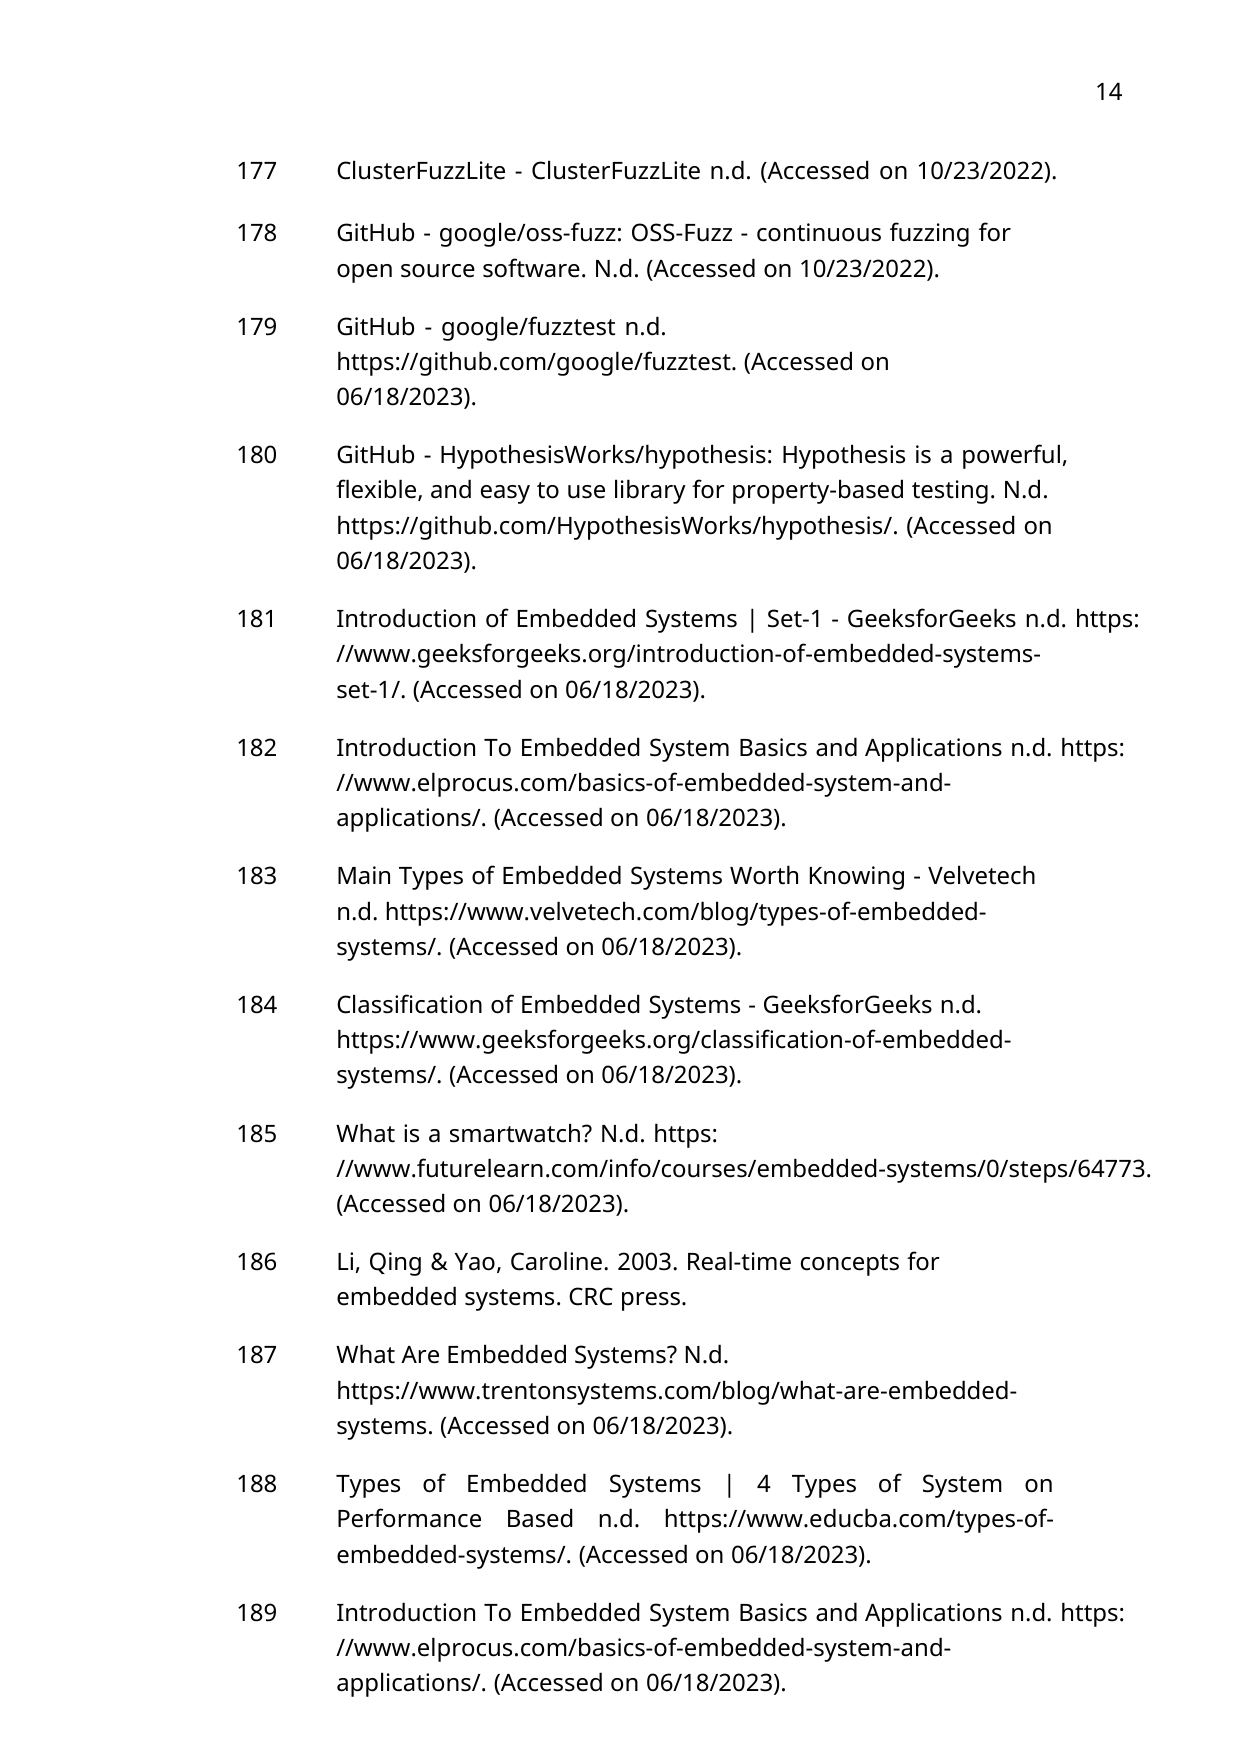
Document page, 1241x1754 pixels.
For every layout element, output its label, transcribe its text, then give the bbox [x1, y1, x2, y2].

list Li, Qing & Yao, Caroline. 2003. Real-time concepts for embedded systems. CRC press. [236, 1245, 1044, 1313]
list GitHub - HypothesisWorks/hypothesis: Hypothesis is a powerful, flexible, and easy to use library for property-based testing. N.d. https://github.com/HypothesisWorks/hypothesis/. (Accessed on 06/18/2023). [236, 438, 1121, 576]
list Classification of Embedded Systems - GeeksforGeeks n.d. https://www.geeksforgeeks.org/classification-of-embedded-systems/. (Accessed on 06/18/2023). [236, 988, 1078, 1091]
list Types of Embedded Systems | 4 Types of System on Performance Based n.d. https://www.educba.com/types-of-embedded-systems/. (Accessed on 06/18/2023). [236, 1467, 1054, 1570]
list What Are Embedded Systems? N.d. https://www.trentonsystems.com/blog/what-are-embedded-systems. (Accessed on 06/18/2023). [236, 1338, 1070, 1441]
text //www.elprocus.com/basics-of-embedded-system-and-applications/. (Accessed on 06/18/2023). [336, 1631, 1060, 1698]
list Introduction To Embedded System Basics and Applications n.d. https: [236, 1596, 1240, 1628]
text //www.elprocus.com/basics-of-embedded-system-and-applications/. (Accessed on 06/18/2023). [336, 766, 1060, 833]
list Introduction of Embedded Systems | Set-1 - GeeksforGeeks n.d. https: [236, 602, 1240, 634]
text //www.futurelearn.com/info/courses/embedded-systems/0/steps/64773. (Accessed on 06/18/2023). [336, 1152, 1164, 1219]
list Introduction To Embedded System Basics and Applications n.d. https: [236, 731, 1240, 763]
list Main Types of Embedded Systems Worth Knowing - Velvetech n.d. https://www.velvetech.com/blog/types-of-embedded-systems/. (Accessed on 06/18/2023). [236, 859, 1060, 962]
list GitHub - google/fuzztest n.d. https://github.com/google/fuzztest. (Accessed on 06/18/2023). [236, 309, 1023, 412]
list What is a smartwatch? N.d. https: [236, 1116, 1240, 1149]
list GitHub - google/oss-fuzz: OSS-Fuzz - continuous fuzzing for open source software. N.d. (Accessed on 10/23/2022). [236, 216, 1051, 284]
text //www.geeksforgeeks.org/introduction-of-embedded-systems-set-1/. (Accessed on 06/18/2023). [336, 637, 1060, 705]
list ClusterFuzzLite - ClusterFuzzLite n.d. (Accessed on 10/23/2022). [236, 153, 1240, 186]
